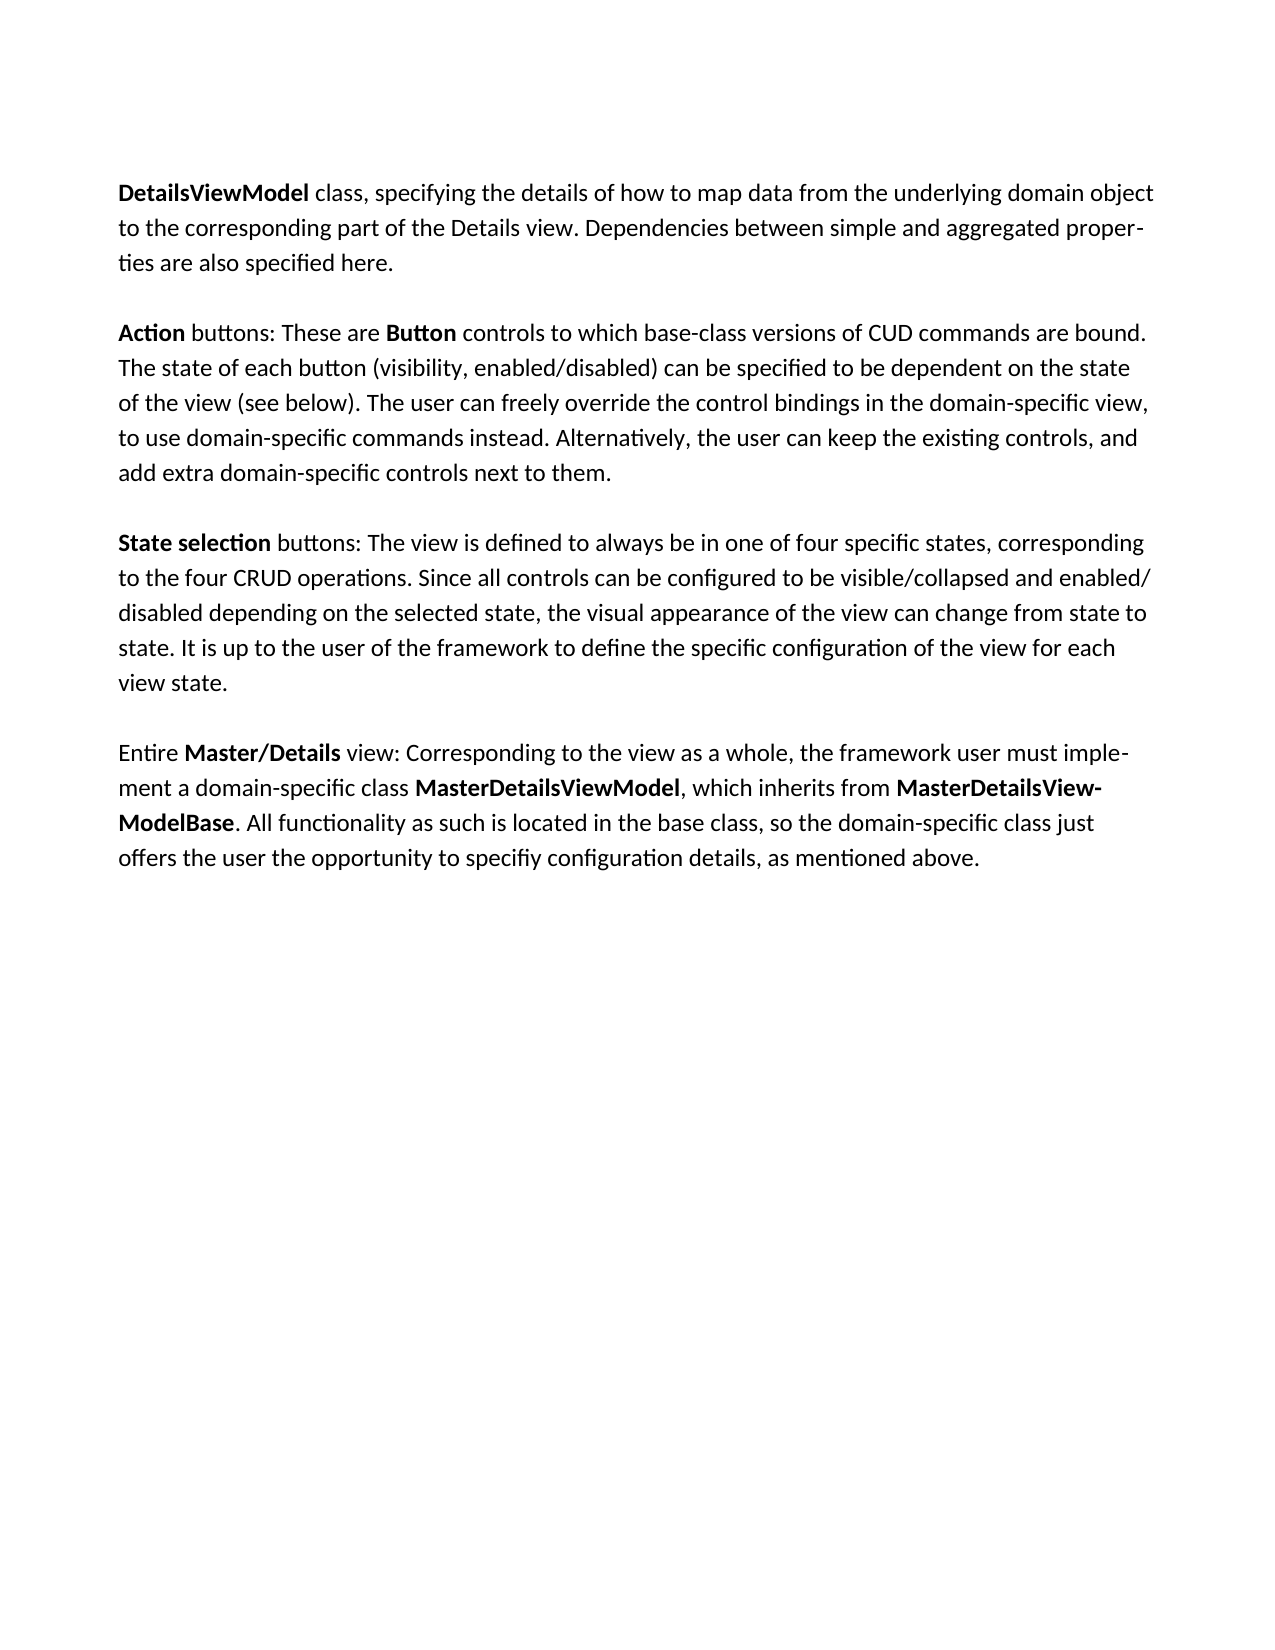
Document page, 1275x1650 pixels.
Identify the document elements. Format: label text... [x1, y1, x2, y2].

text State selection buttons: The view is defined to always be in one of four specific states, corresponding to the four CRUD operations. Since all controls can be configured to be visible/collapsed and enabled/ disabled depending on the selected state, the visual appearance of the view can change from state to state. It is up to the user of the framework to define the specific configuration of the view for each view state. [118, 527, 1157, 698]
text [118, 177, 1157, 278]
text Action buttons: These are Button controls to which base-class versions of CUD commands are bound. The state of each button (visibility, enabled/disabled) can be specified to be dependent on the state of the view (see below). The user can freely override the control bindings in the domain-specific view, to use domain-specific commands instead. Alternatively, the user can keep the existing controls, and add extra domain-specific controls next to them. [118, 317, 1157, 488]
text Entire Master/Details view: Corresponding to the view as a whole, the framework user must implement a domain-specific class MasterDetailsViewModel, which inherits from MasterDetailsViewModelBase. All functionality as such is located in the base class, so the domain-specific class just offers the user the opportunity to specifiy configuration details, as mentioned above. [118, 737, 1157, 873]
